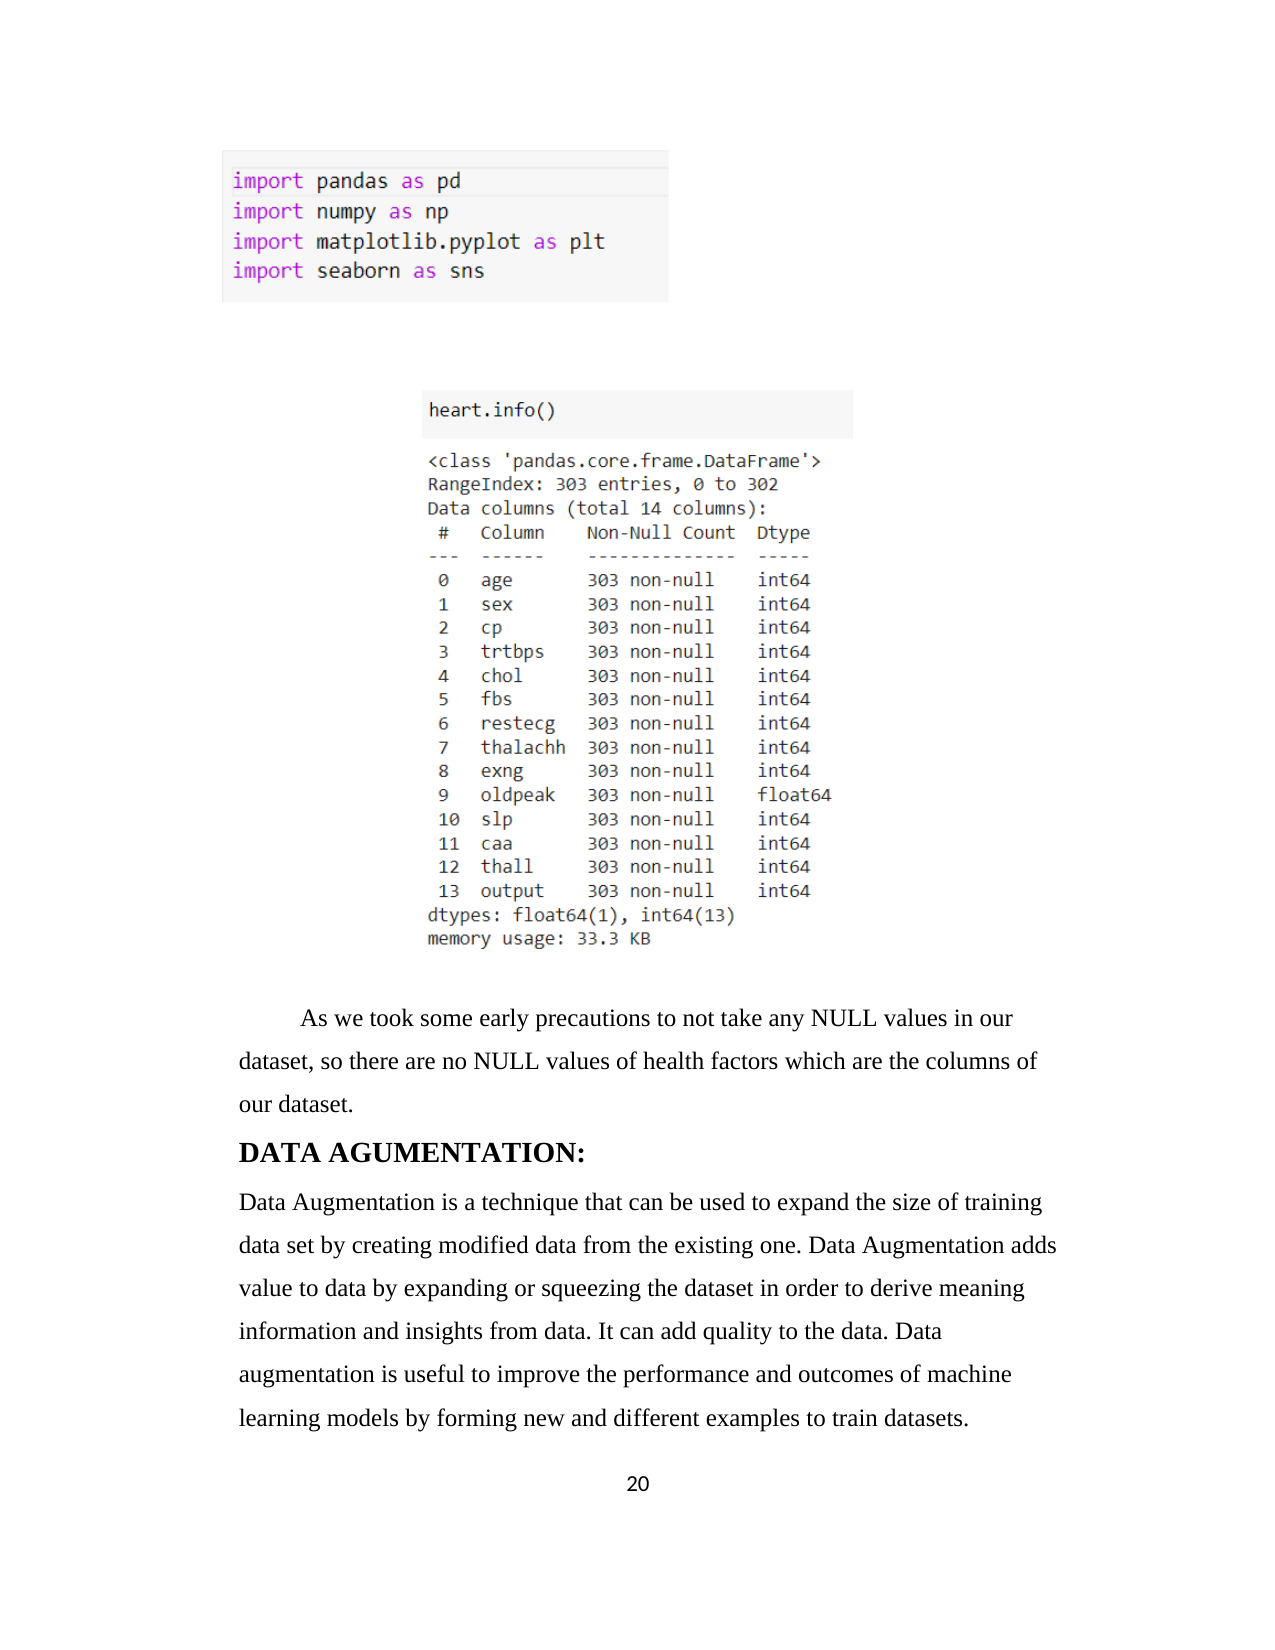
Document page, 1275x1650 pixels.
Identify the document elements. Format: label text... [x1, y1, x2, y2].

picture [421, 390, 854, 971]
picture [222, 150, 669, 302]
text DATA AGUMENTATION: [238, 1135, 1066, 1168]
text Data Augmentation is a technique that can be used to expand the size of training data set by creating modified data from the existing one. Data Augmentation adds value to data by expanding or squeezing the dataset in order to derive meaning information and insights from data. It can add quality to the data. Data augmentation is useful to improve the performance and outcomes of machine learning models by forming new and different examples to train datasets. [238, 1187, 1066, 1431]
text As we took some early precautions to not take any NULL values in our dataset, so there are no NULL values of health factors which are the columns of our dataset. [238, 1003, 1066, 1118]
